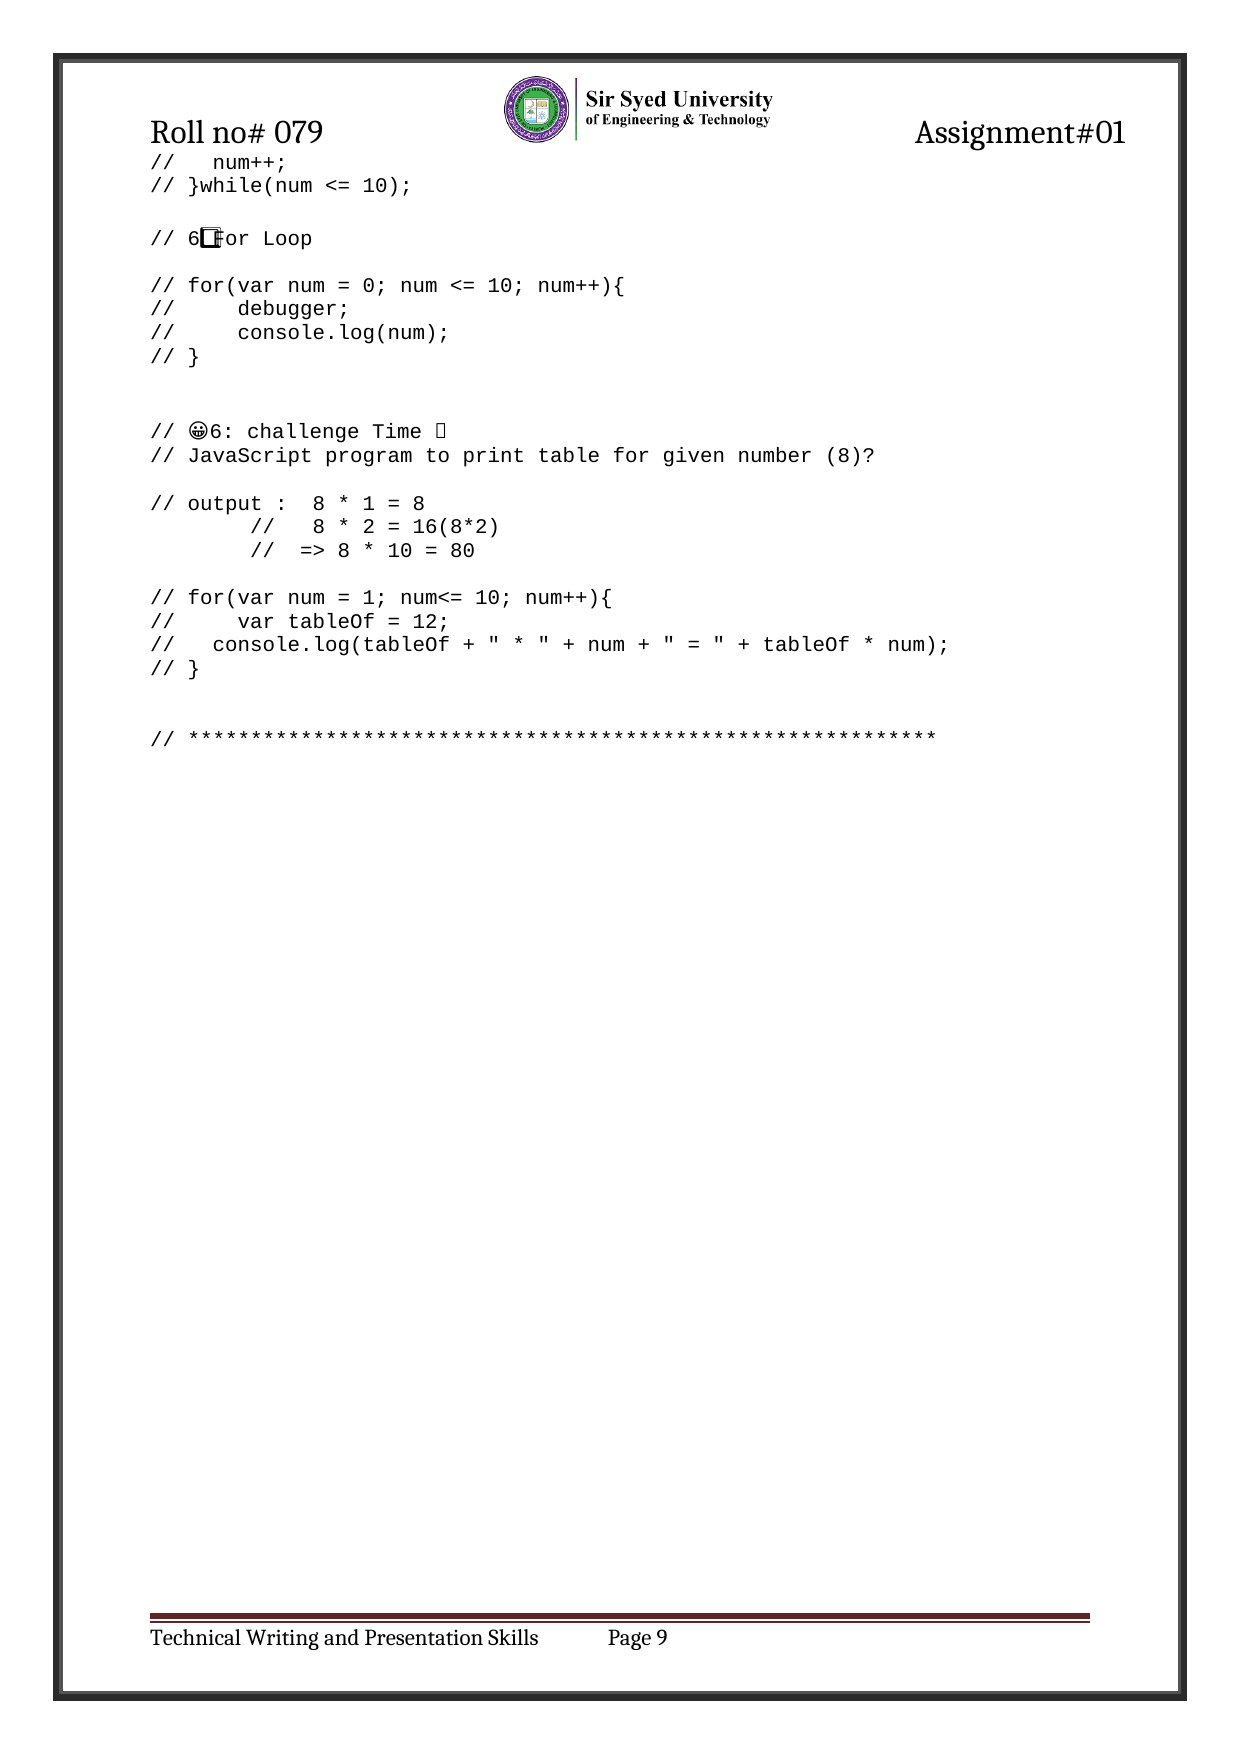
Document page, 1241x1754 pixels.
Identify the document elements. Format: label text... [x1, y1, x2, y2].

text // }while(num <= 10); [150, 175, 1090, 199]
text // 😀6: challenge Time 🏁 [150, 417, 1090, 445]
text // 6️⃣ For Loop [150, 223, 1090, 251]
text // } [150, 346, 1090, 369]
text // 8 * 2 = 16(8*2) [150, 516, 1090, 540]
text // ************************************************************ [150, 729, 1090, 753]
text // console.log(tableOf + " * " + num + " = " + tableOf * num); [150, 634, 1090, 658]
text // output : 8 * 1 = 8 [150, 492, 1090, 516]
text // console.log(num); [150, 322, 1090, 346]
text // } [150, 658, 1090, 682]
text // for(var num = 0; num <= 10; num++){ [150, 275, 1090, 298]
text // for(var num = 1; num<= 10; num++){ [150, 587, 1090, 611]
text // JavaScript program to print table for given number (8)? [150, 445, 1090, 469]
text // debugger; [150, 298, 1090, 322]
picture [502, 75, 773, 144]
text // num++; [150, 152, 1090, 175]
text // => 8 * 10 = 80 [150, 540, 1090, 563]
text // var tableOf = 12; [150, 611, 1090, 634]
